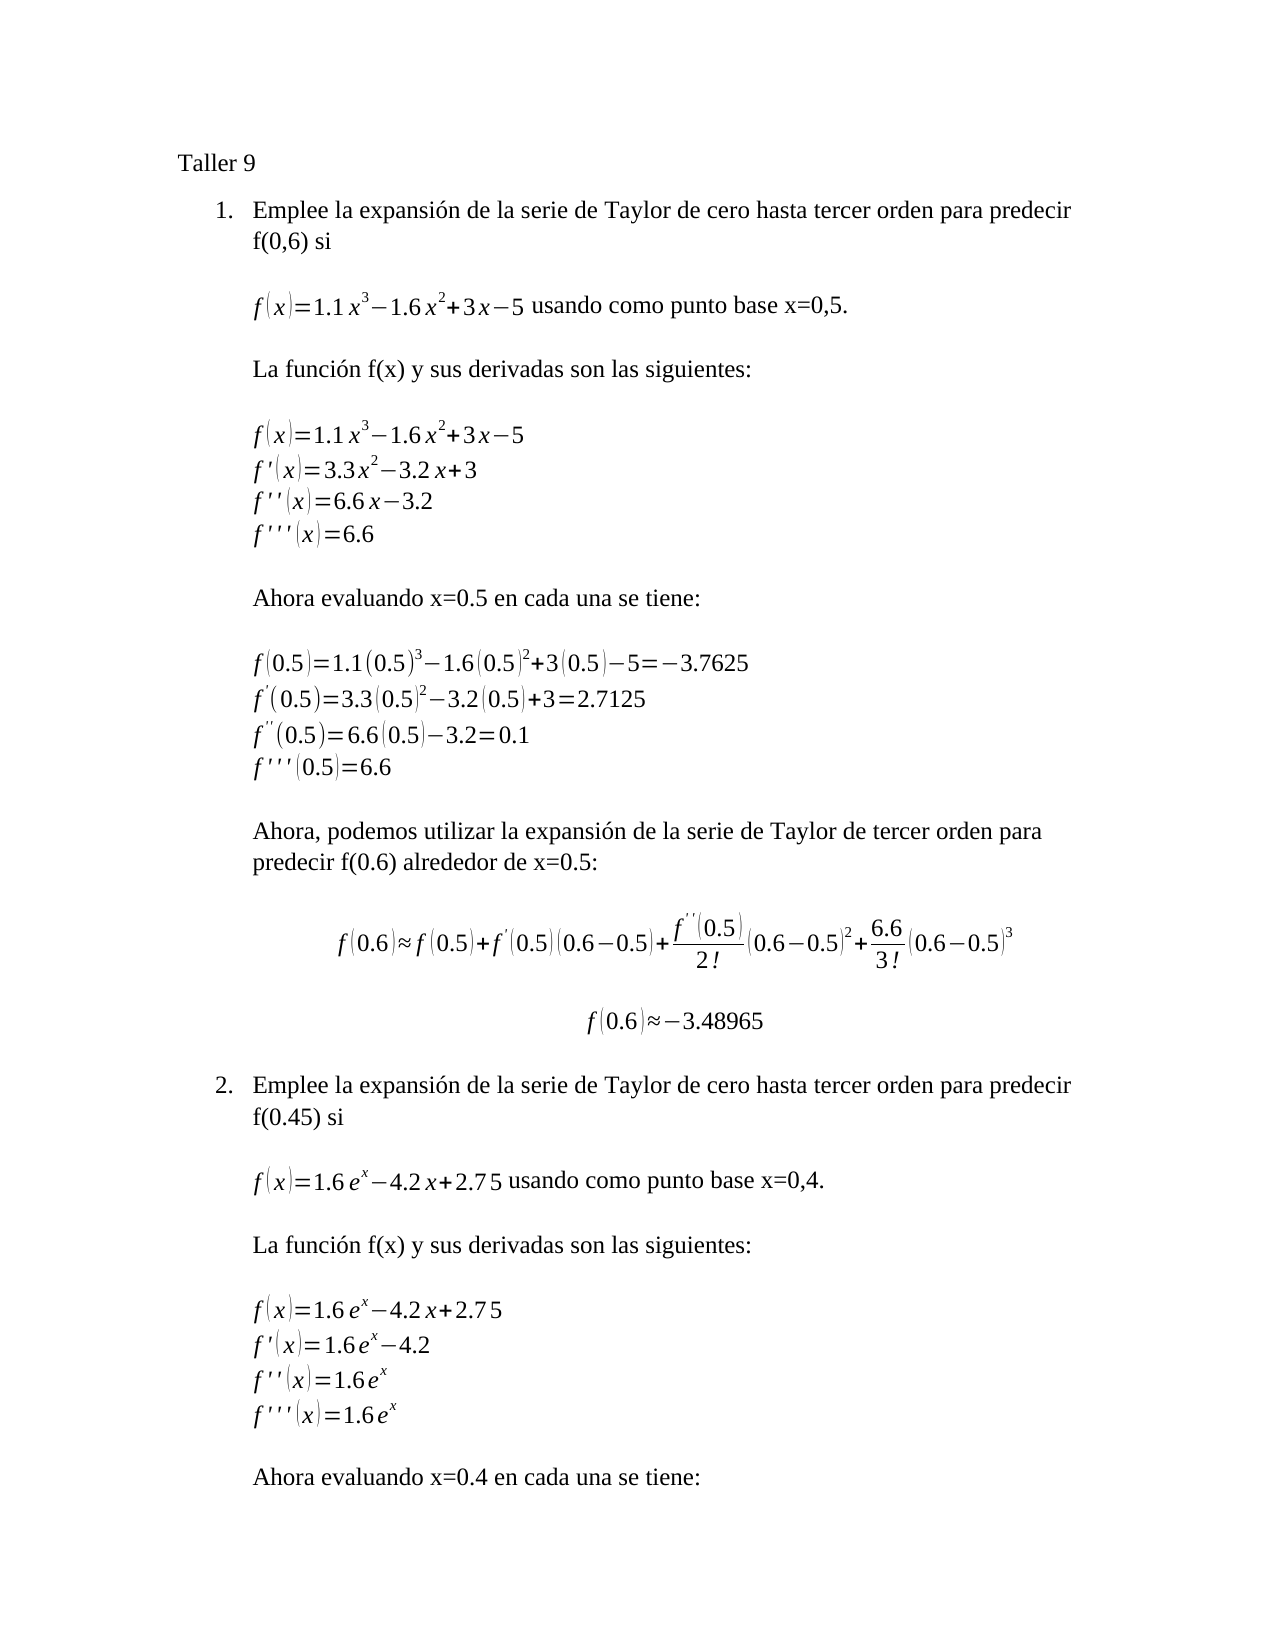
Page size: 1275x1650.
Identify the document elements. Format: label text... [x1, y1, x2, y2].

list usando como punto base x=0,4. [252, 1164, 1098, 1196]
list Ahora evaluando x=0.4 en cada una se tiene: [252, 1462, 1098, 1491]
list La función f(x) y sus derivadas son las siguientes: [252, 354, 1098, 383]
list Emplee la expansión de la serie de Taylor de cero hasta tercer orden para predecir f(0,6) si [215, 195, 1098, 255]
list La función f(x) y sus derivadas son las siguientes: [252, 1230, 1098, 1258]
list usando como punto base x=0,5. [252, 288, 1098, 321]
list Ahora, podemos utilizar la expansión de la serie de Taylor de tercer orden para predecir f(0.6) alrededor de x=0.5: [252, 816, 1098, 876]
list Ahora evaluando x=0.5 en cada una se tiene: [252, 583, 1098, 612]
text Taller 9 [177, 148, 1098, 176]
list Emplee la expansión de la serie de Taylor de cero hasta tercer orden para predecir f(0.45) si [215, 1071, 1098, 1130]
